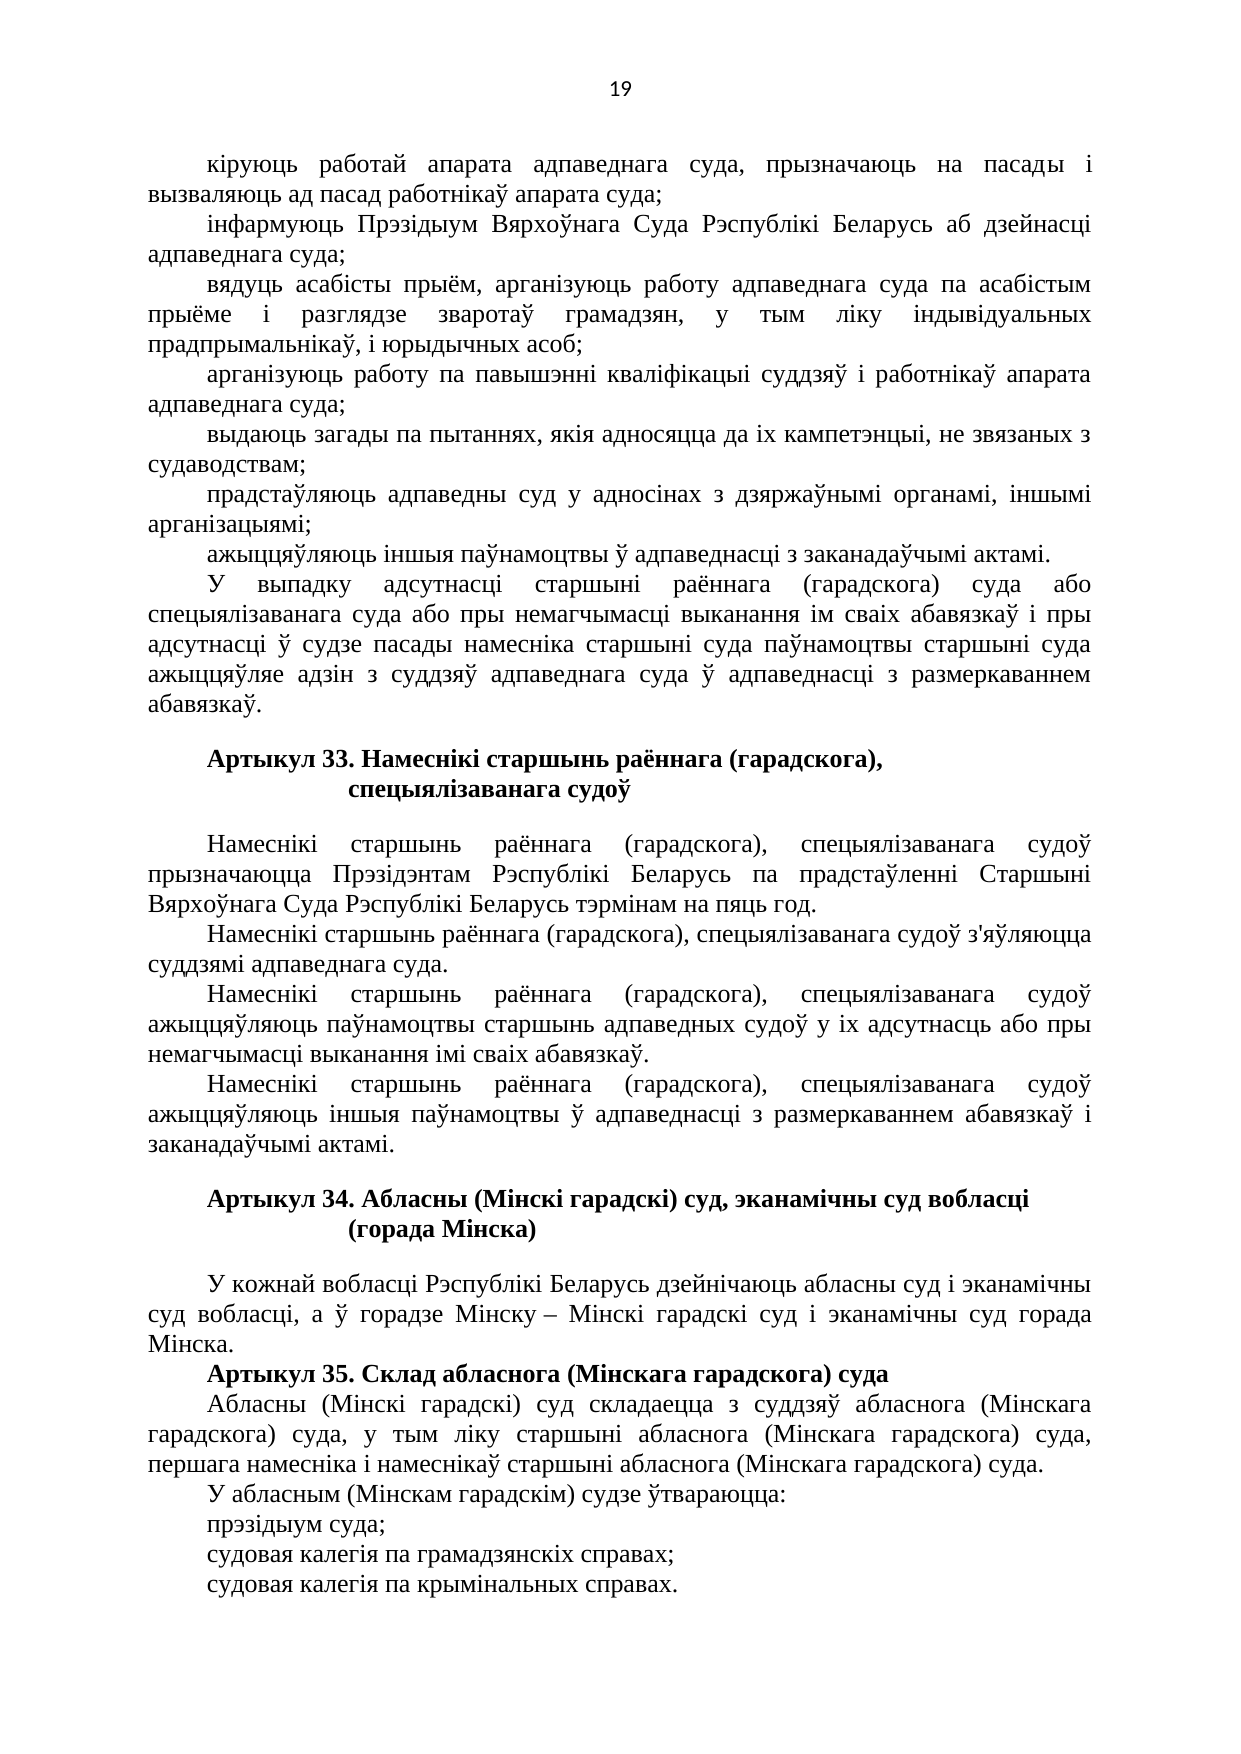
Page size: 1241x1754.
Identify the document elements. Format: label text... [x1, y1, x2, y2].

text інфармуюць Прэзідыум Вярхоўнага Суда Рэспублікі Беларусь аб дзейнасці адпаведнага суда; [148, 208, 1093, 268]
text Артыкул 33. Намеснікі старшынь раённага (гарадскога), спецыялізаванага судоў [207, 743, 1093, 803]
text У кожнай вобласці Рэспублікі Беларусь дзейнічаюць абласны суд і эканамічны суд вобласці, а ў горадзе Мінску – Мінскі гарадскі суд і эканамічны суд горада Мінска. [148, 1268, 1093, 1358]
text вядуць асабісты прыём, арганізуюць работу адпаведнага суда па асабістым прыёме і разглядзе зваротаў грамадзян, у тым ліку індывідуальных прадпрымальнікаў, і юрыдычных асоб; [148, 268, 1093, 358]
text судовая калегія па грамадзянскіх справах; [148, 1538, 1093, 1568]
text Намеснікі старшынь раённага (гарадскога), спецыялізаванага судоў прызначаюцца Прэзідэнтам Рэспублікі Беларусь па прадстаўленні Старшыні Вярхоўнага Суда Рэспублікі Беларусь тэрмінам на пяць год. [148, 828, 1093, 918]
text Артыкул 35. Склад абласнога (Мінскага гарадскога) суда [207, 1358, 1093, 1388]
text Артыкул 34. Абласны (Мінскі гарадскі) суд, эканамічны суд вобласці (горада Мінска) [207, 1183, 1093, 1243]
text кіруюць работай апарата адпаведнага суда, прызначаюць на пасады і вызваляюць ад пасад работнікаў апарата суда; [148, 148, 1093, 208]
text ажыццяўляюць іншыя паўнамоцтвы ў адпаведнасці з заканадаўчымі актамі. [148, 538, 1093, 568]
text выдаюць загады па пытаннях, якія адносяцца да іх кампетэнцыі, не звязаных з судаводствам; [148, 418, 1093, 478]
text Намеснікі старшынь раённага (гарадскога), спецыялізаванага судоў з'яўляюцца суддзямі адпаведнага суда. [148, 918, 1093, 978]
text Абласны (Мінскі гарадскі) суд складаецца з суддзяў абласнога (Мінскага гарадскога) суда, у тым ліку старшыні абласнога (Мінскага гарадскога) суда, першага намесніка і намеснікаў старшыні абласнога (Мінскага гарадскога) суда. [148, 1388, 1093, 1478]
text прадстаўляюць адпаведны суд у адносінах з дзяржаўнымі органамі, іншымі арганізацыямі; [148, 478, 1093, 538]
text судовая калегія па крымінальных справах. [148, 1568, 1093, 1598]
text арганізуюць работу па павышэнні кваліфікацыі суддзяў і работнікаў апарата адпаведнага суда; [148, 358, 1093, 418]
text У абласным (Мінскам гарадскім) судзе ўтвараюцца: [148, 1478, 1093, 1508]
text прэзідыум суда; [148, 1508, 1093, 1538]
text У выпадку адсутнасці старшыні раённага (гарадскога) суда або спецыялізаванага суда або пры немагчымасці выканання ім сваіх абавязкаў і пры адсутнасці ў судзе пасады намесніка старшыні суда паўнамоцтвы старшыні суда ажыццяўляе адзін з суддзяў адпаведнага суда ў адпаведнасці з размеркаваннем абавязкаў. [148, 568, 1093, 718]
text Намеснікі старшынь раённага (гарадскога), спецыялізаванага судоў ажыццяўляюць паўнамоцтвы старшынь адпаведных судоў у іх адсутнасць або пры немагчымасці выканання імі сваіх абавязкаў. [148, 978, 1093, 1068]
text Намеснікі старшынь раённага (гарадскога), спецыялізаванага судоў ажыццяўляюць іншыя паўнамоцтвы ў адпаведнасці з размеркаваннем абавязкаў і заканадаўчымі актамі. [148, 1068, 1093, 1158]
